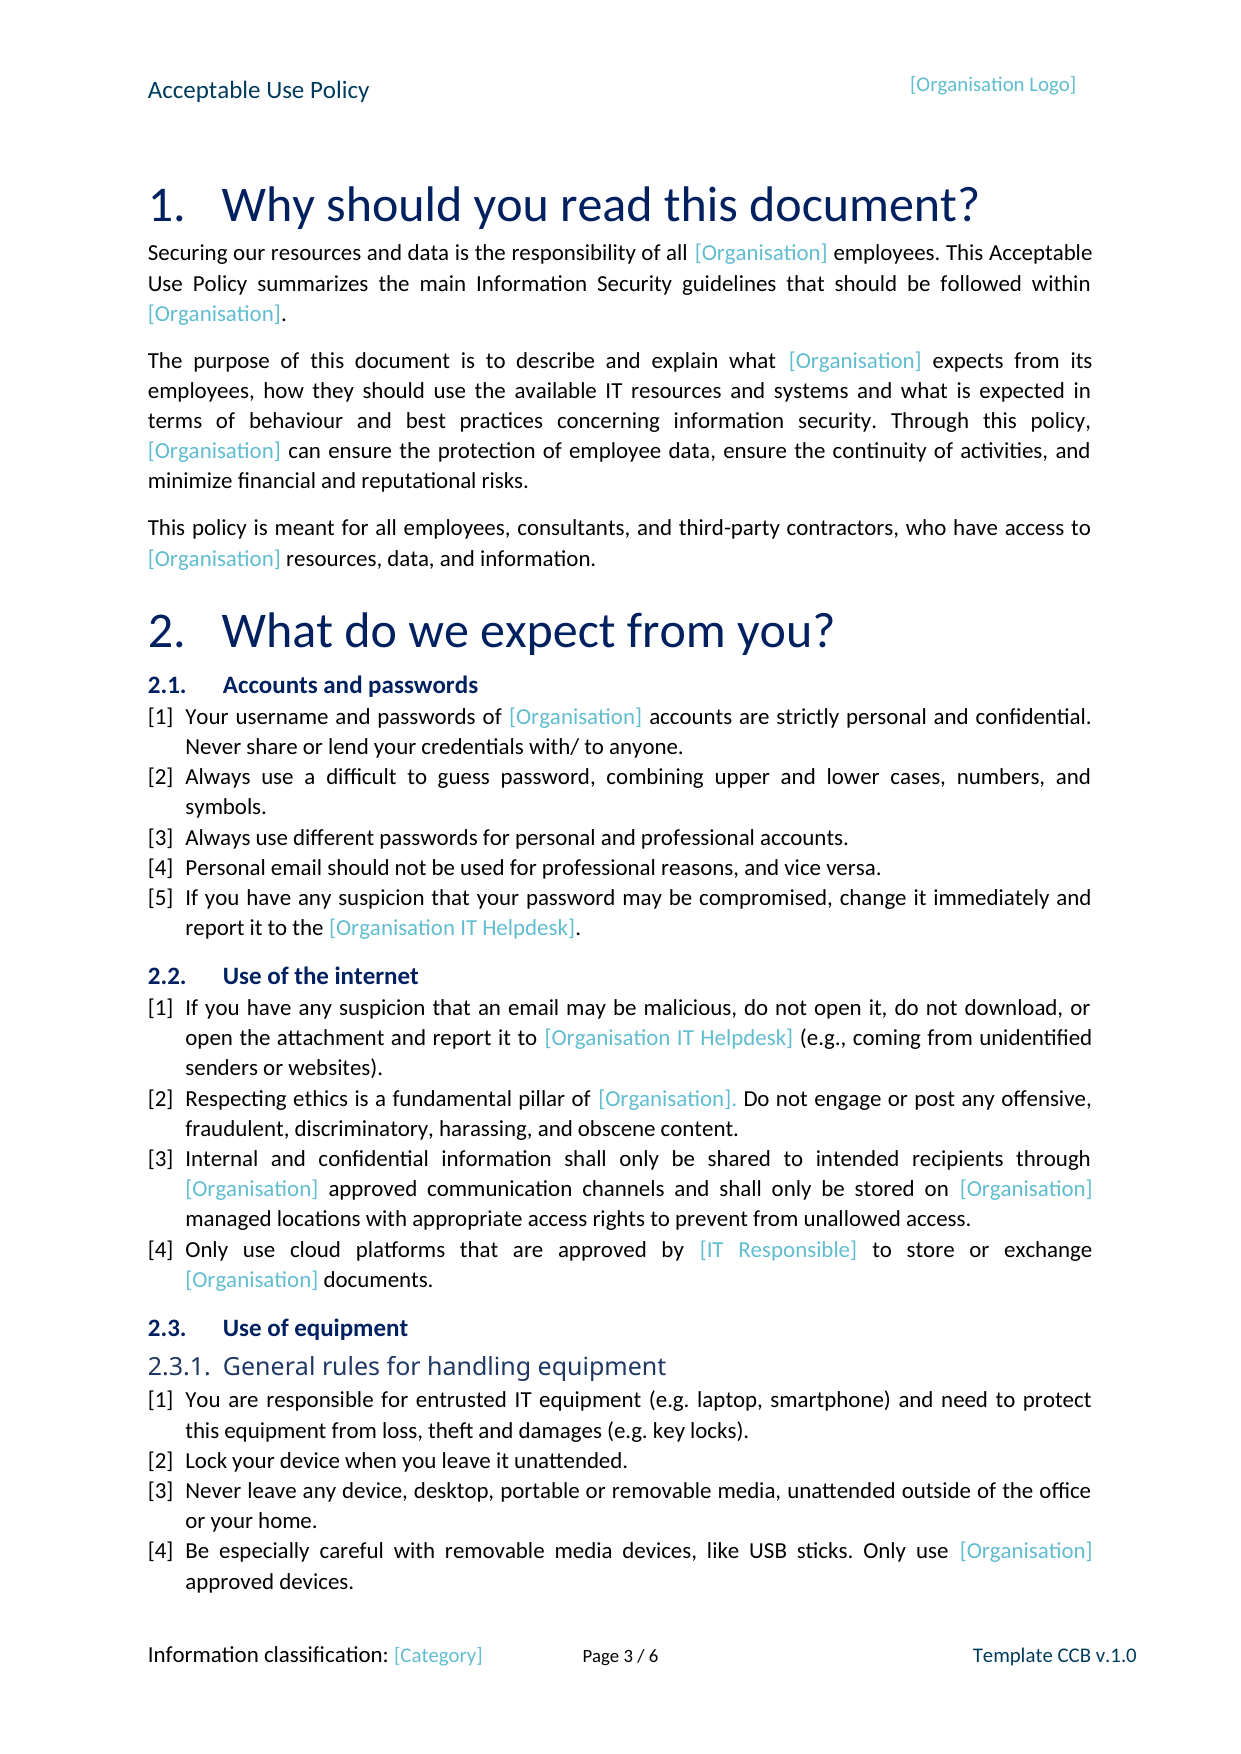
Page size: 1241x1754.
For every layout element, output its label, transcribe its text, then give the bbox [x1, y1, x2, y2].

subtitle Use of equipment [148, 1312, 1093, 1342]
list Your username and passwords of [Organisation] accounts are strictly personal and confidential. Never share or lend your credentials with/ to anyone. [148, 702, 1093, 760]
subtitle Why should you read this document? [148, 173, 1093, 234]
list Respecting ethics is a fundamental pillar of [Organisation]. Do not engage or post any offensive, fraudulent, discriminatory, harassing, and obscene content. [148, 1084, 1093, 1142]
list If you have any suspicion that an email may be malicious, do not open it, do not download, or open the attachment and report it to [Organisation IT Helpdesk] (e.g., coming from unidentified senders or websites). [148, 993, 1093, 1081]
list Personal email should not be used for professional reasons, and vice versa. [148, 853, 1093, 881]
list You are responsible for entrusted IT equipment (e.g. laptop, smartphone) and need to protect this equipment from loss, theft and damages (e.g. key locks). [148, 1386, 1093, 1444]
list Be especially careful with removable media devices, like USB sticks. Only use [Organisation] approved devices. [148, 1537, 1093, 1595]
list Internal and confidential information shall only be shared to intended recipients through [Organisation] approved communication channels and shall only be stored on [Organisation] managed locations with appropriate access rights to prevent from unallowed access. [148, 1144, 1093, 1232]
list Lock your device when you leave it unattended. [148, 1446, 1093, 1474]
list Always use different passwords for personal and professional accounts. [148, 823, 1093, 851]
text The purpose of this document is to describe and explain what [Organisation] expects from its employees, how they should use the available IT resources and systems and what is expected in terms of behaviour and best practices concerning information security. Through this policy, [Organisation] can ensure the protection of employee data, ensure the continuity of activities, and minimize financial and reputational risks. [148, 346, 1093, 494]
subtitle Accounts and passwords [148, 669, 1093, 699]
subtitle What do we expect from you? [148, 599, 1093, 660]
subtitle Use of the internet [148, 960, 1093, 991]
list Only use cloud platforms that are approved by [IT Responsible] to store or exchange [Organisation] documents. [148, 1235, 1093, 1293]
subtitle General rules for handling equipment [148, 1349, 1093, 1383]
list If you have any suspicion that your password may be compromised, change it immediately and report it to the [Organisation IT Helpdesk]. [148, 883, 1093, 941]
list Never leave any device, desktop, portable or removable media, unattended outside of the office or your home. [148, 1476, 1093, 1534]
text This policy is meant for all employees, consultants, and third-party contractors, who have access to [Organisation] resources, data, and information. [148, 513, 1093, 572]
list Always use a difficult to guess password, combining upper and lower cases, numbers, and symbols. [148, 762, 1093, 820]
text Securing our resources and data is the responsibility of all [Organisation] employees. This Acceptable Use Policy summarizes the main Information Security guidelines that should be followed within [Organisation]. [148, 238, 1093, 327]
